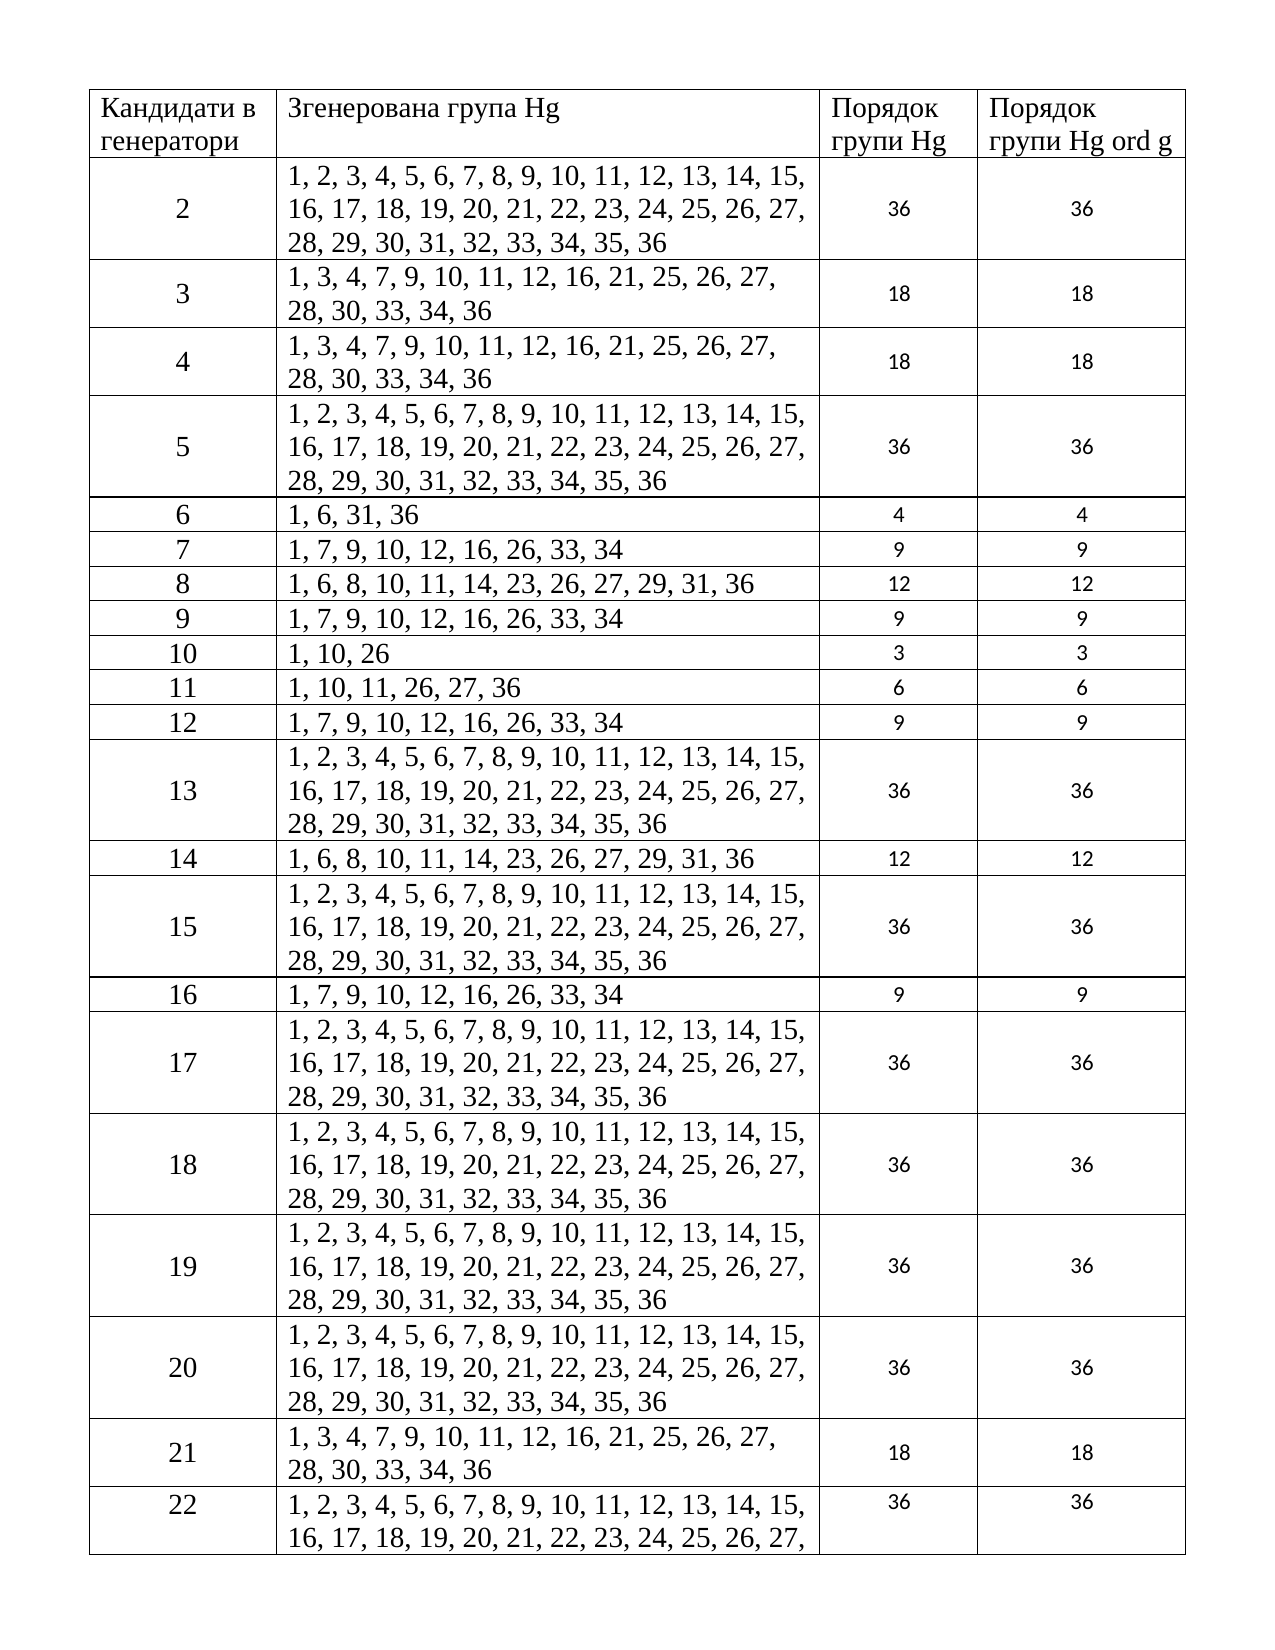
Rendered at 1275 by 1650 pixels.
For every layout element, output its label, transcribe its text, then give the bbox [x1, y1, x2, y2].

table_cell 1, 7, 9, 10, 12, 16, 26, 33, 34 [277, 601, 819, 635]
table_cell 1, 7, 9, 10, 12, 16, 26, 33, 34 [277, 705, 819, 738]
table_cell 2 [90, 158, 276, 258]
table_cell 1, 2, 3, 4, 5, 6, 7, 8, 9, 10, 11, 12, 13, 14, 15, 16, 17, 18, 19, 20, 21, 22, 23, 24, 25, 26, 27, 28, 29, 30, 31, 32, 33, 34, 35, 36 [277, 740, 819, 840]
table_cell 1, 2, 3, 4, 5, 6, 7, 8, 9, 10, 11, 12, 13, 14, 15, 16, 17, 18, 19, 20, 21, 22, 23, 24, 25, 26, 27, 28, 29, 30, 31, 32, 33, 34, 35, 36 [277, 396, 819, 496]
table_cell 1, 2, 3, 4, 5, 6, 7, 8, 9, 10, 11, 12, 13, 14, 15, 16, 17, 18, 19, 20, 21, 22, 23, 24, 25, 26, 27, 28, 29, 30, 31, 32, 33, 34, 35, 36 [277, 1317, 819, 1418]
table_header Кандидати в генератори [90, 90, 276, 157]
table_cell 18 [90, 1114, 276, 1214]
table_cell 3 [820, 636, 977, 669]
table_cell 22 [90, 1487, 276, 1554]
table_cell 9 [90, 601, 276, 635]
table_cell 14 [90, 841, 276, 875]
table_cell 1, 2, 3, 4, 5, 6, 7, 8, 9, 10, 11, 12, 13, 14, 15, 16, 17, 18, 19, 20, 21, 22, 23, 24, 25, 26, 27, 28, 29, 30, 31, 32, 33, 34, 35, 36 [277, 1114, 819, 1214]
table_cell 36 [820, 740, 977, 840]
table_cell 12 [978, 567, 1185, 600]
table_cell 36 [978, 1317, 1185, 1418]
table_cell 6 [90, 498, 276, 531]
table_cell 18 [820, 260, 977, 327]
table_cell 12 [820, 567, 977, 600]
table_header Порядок групи Hg [820, 90, 977, 157]
table_cell 3 [978, 636, 1185, 669]
table_cell 36 [978, 396, 1185, 496]
table_header Згенерована група Hg [277, 90, 819, 157]
table_cell 36 [820, 1012, 977, 1113]
table_cell 36 [820, 1317, 977, 1418]
table_cell 12 [820, 841, 977, 875]
table_cell 1, 6, 8, 10, 11, 14, 23, 26, 27, 29, 31, 36 [277, 567, 819, 600]
table_cell 9 [978, 705, 1185, 738]
table_cell 6 [978, 670, 1185, 704]
table_cell 1, 10, 26 [277, 636, 819, 669]
table_cell 15 [90, 876, 276, 976]
table_cell 9 [978, 601, 1185, 635]
table_cell 8 [90, 567, 276, 600]
table_cell 12 [978, 841, 1185, 875]
table_cell 36 [820, 1215, 977, 1316]
table_header Порядок групи Hg ord g [978, 90, 1185, 157]
table_cell 10 [90, 636, 276, 669]
table_cell 21 [90, 1419, 276, 1486]
table_cell 1, 6, 31, 36 [277, 498, 819, 531]
table_cell 9 [820, 601, 977, 635]
table_cell 19 [90, 1215, 276, 1316]
table_cell 3 [90, 260, 276, 327]
table_cell 36 [820, 158, 977, 258]
table_cell 12 [90, 705, 276, 738]
table_cell 9 [978, 978, 1185, 1011]
table_cell 36 [978, 1012, 1185, 1113]
table_cell 11 [90, 670, 276, 704]
table_cell 17 [90, 1012, 276, 1113]
table_cell 20 [90, 1317, 276, 1418]
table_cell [277, 1487, 819, 1554]
table_cell 5 [90, 396, 276, 496]
table_cell 1, 2, 3, 4, 5, 6, 7, 8, 9, 10, 11, 12, 13, 14, 15, 16, 17, 18, 19, 20, 21, 22, 23, 24, 25, 26, 27, 28, 29, 30, 31, 32, 33, 34, 35, 36 [277, 158, 819, 258]
table_cell 1, 3, 4, 7, 9, 10, 11, 12, 16, 21, 25, 26, 27, 28, 30, 33, 34, 36 [277, 260, 819, 327]
table_cell 9 [820, 532, 977, 566]
table_cell 1, 2, 3, 4, 5, 6, 7, 8, 9, 10, 11, 12, 13, 14, 15, 16, 17, 18, 19, 20, 21, 22, 23, 24, 25, 26, 27, 28, 29, 30, 31, 32, 33, 34, 35, 36 [277, 1215, 819, 1316]
table_cell 36 [820, 1114, 977, 1214]
table_cell 1, 6, 8, 10, 11, 14, 23, 26, 27, 29, 31, 36 [277, 841, 819, 875]
table_cell 13 [90, 740, 276, 840]
table_cell 36 [820, 876, 977, 976]
table_cell 18 [978, 1419, 1185, 1486]
table_cell 18 [978, 260, 1185, 327]
table_cell 36 [978, 1215, 1185, 1316]
table_cell 36 [978, 1114, 1185, 1214]
table_cell 36 [820, 396, 977, 496]
table_cell 1, 7, 9, 10, 12, 16, 26, 33, 34 [277, 978, 819, 1011]
table_cell 4 [90, 328, 276, 395]
table_cell 36 [820, 1487, 977, 1554]
table_cell 1, 2, 3, 4, 5, 6, 7, 8, 9, 10, 11, 12, 13, 14, 15, 16, 17, 18, 19, 20, 21, 22, 23, 24, 25, 26, 27, 28, 29, 30, 31, 32, 33, 34, 35, 36 [277, 1012, 819, 1113]
table_cell 1, 2, 3, 4, 5, 6, 7, 8, 9, 10, 11, 12, 13, 14, 15, 16, 17, 18, 19, 20, 21, 22, 23, 24, 25, 26, 27, 28, 29, 30, 31, 32, 33, 34, 35, 36 [277, 876, 819, 976]
table_cell 16 [90, 978, 276, 1011]
table_cell 1, 7, 9, 10, 12, 16, 26, 33, 34 [277, 532, 819, 566]
table_cell 1, 3, 4, 7, 9, 10, 11, 12, 16, 21, 25, 26, 27, 28, 30, 33, 34, 36 [277, 328, 819, 395]
table_cell 1, 3, 4, 7, 9, 10, 11, 12, 16, 21, 25, 26, 27, 28, 30, 33, 34, 36 [277, 1419, 819, 1486]
table_cell 4 [978, 498, 1185, 531]
table_cell 36 [978, 876, 1185, 976]
table_cell 18 [820, 328, 977, 395]
table_cell 36 [978, 158, 1185, 258]
table_cell 9 [820, 978, 977, 1011]
table_cell 9 [820, 705, 977, 738]
table_cell 4 [820, 498, 977, 531]
table_cell 9 [978, 532, 1185, 566]
table_cell 18 [978, 328, 1185, 395]
table_cell 6 [820, 670, 977, 704]
table_cell 18 [820, 1419, 977, 1486]
table_cell 7 [90, 532, 276, 566]
table_cell 1, 10, 11, 26, 27, 36 [277, 670, 819, 704]
table_cell 36 [978, 740, 1185, 840]
table_cell 36 [978, 1487, 1185, 1554]
